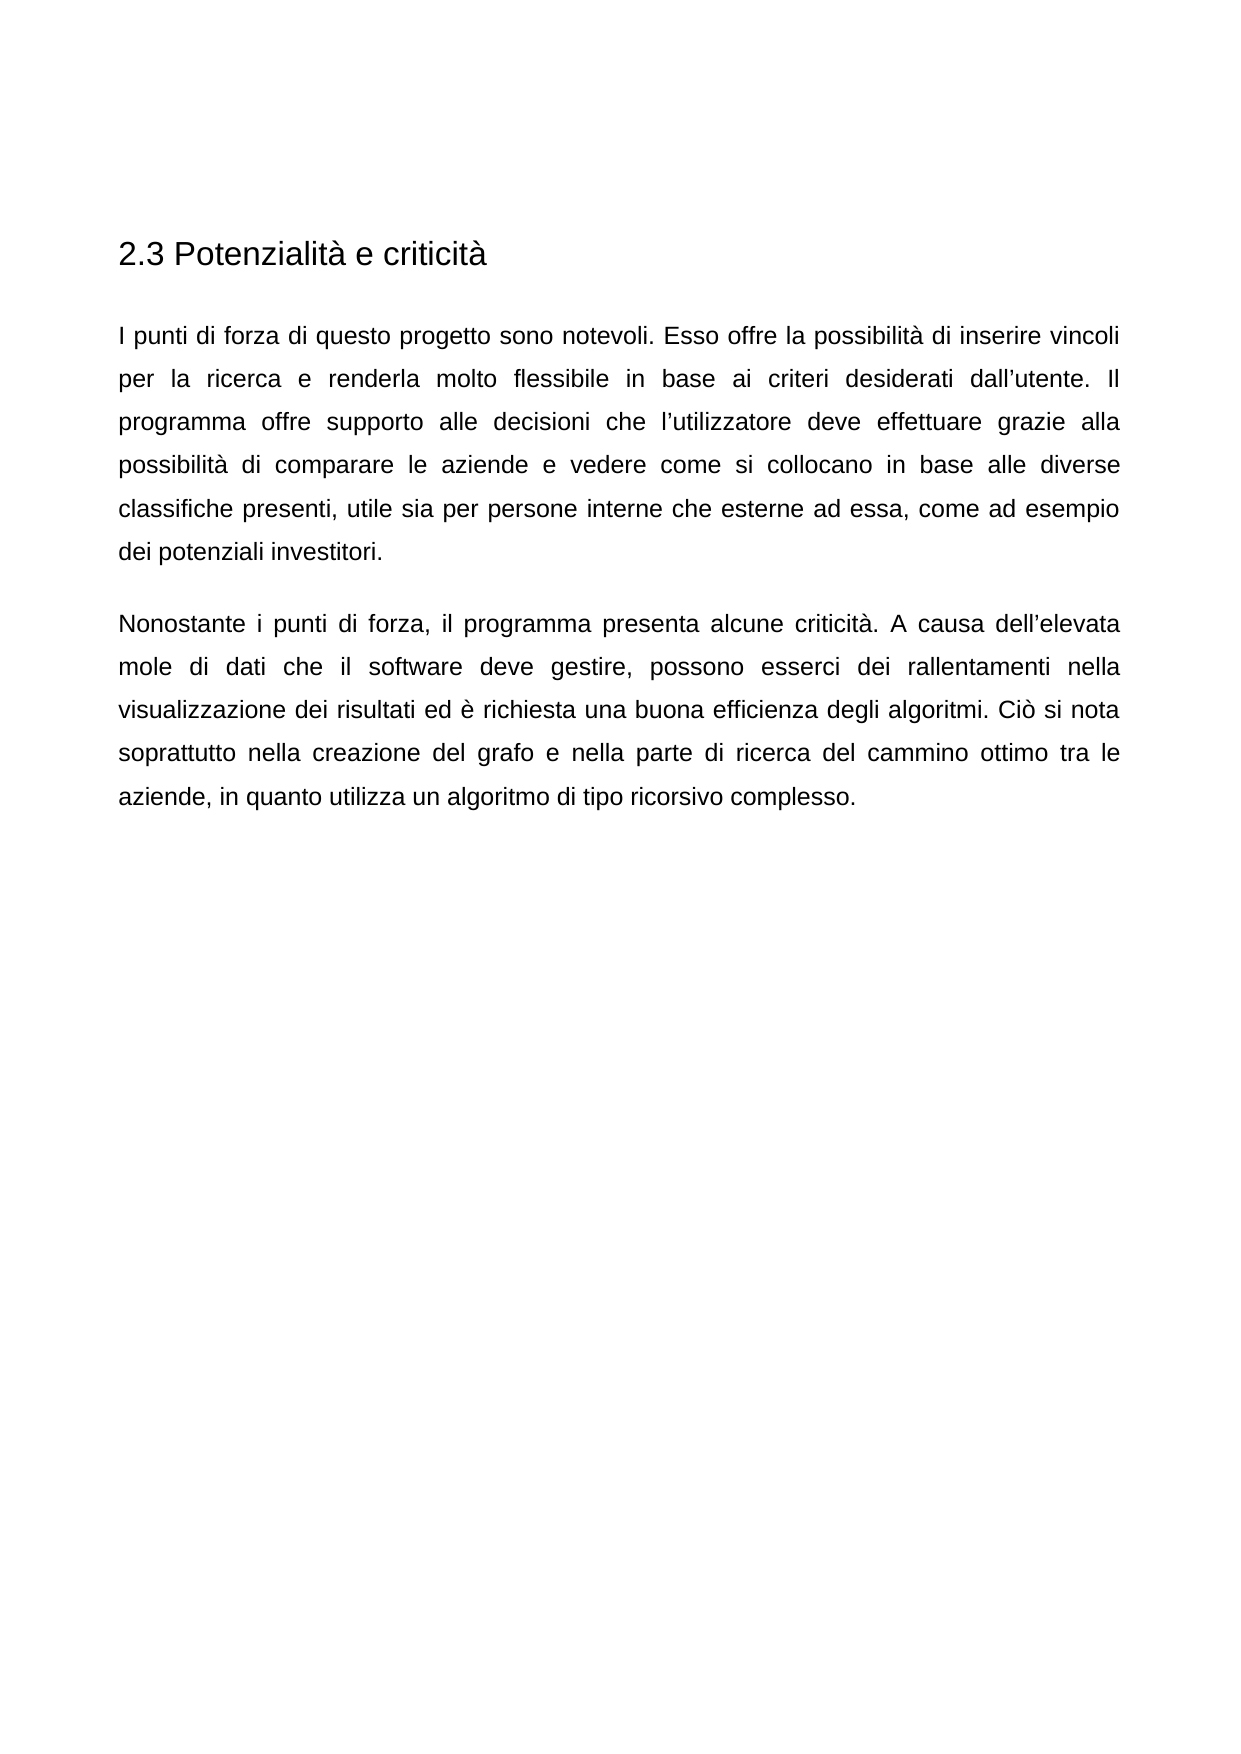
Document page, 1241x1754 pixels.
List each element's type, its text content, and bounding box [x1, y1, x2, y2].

text I punti di forza di questo progetto sono notevoli. Esso offre la possibilità di inserire vincoli per la ricerca e renderla molto flessibile in base ai criteri desiderati dall’utente. Il programma offre supporto alle decisioni che l’utilizzatore deve effettuare grazie alla possibilità di comparare le aziende e vedere come si collocano in base alle diverse classifiche presenti, utile sia per persone interne che esterne ad essa, come ad esempio dei potenziali investitori. [118, 321, 1122, 566]
text Nonostante i punti di forza, il programma presenta alcune criticità. A causa dell’elevata mole di dati che il software deve gestire, possono esserci dei rallentamenti nella visualizzazione dei risultati ed è richiesta una buona efficienza degli algoritmi. Ciò si nota soprattutto nella creazione del grafo e nella parte di ricerca del cammino ottimo tra le aziende, in quanto utilizza un algoritmo di tipo ricorsivo complesso. [118, 609, 1122, 810]
text 2.3 Potenzialità e criticità [118, 234, 1122, 273]
